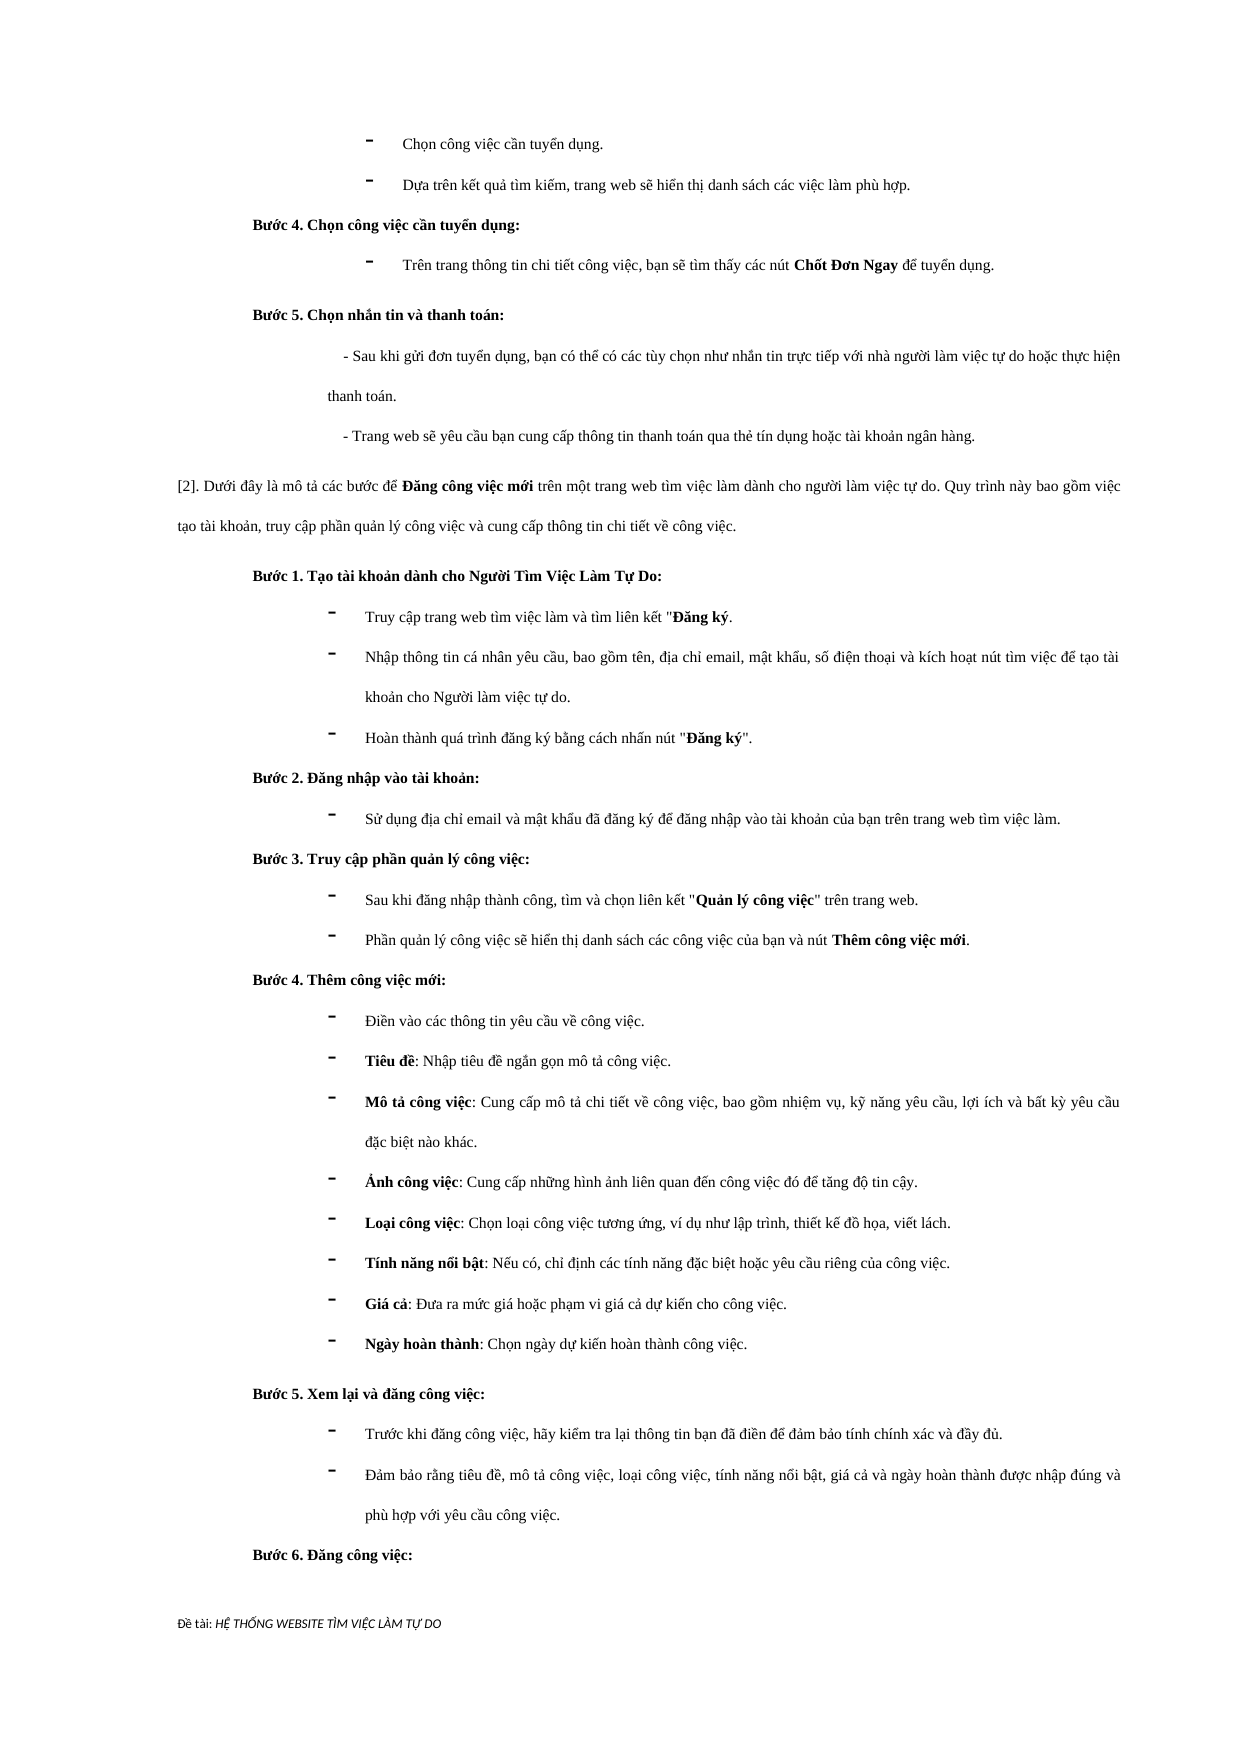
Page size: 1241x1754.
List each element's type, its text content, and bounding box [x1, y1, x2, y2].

list Mô tả công việc: Cung cấp mô tả chi tiết về công việc, bao gồm nhiệm vụ, kỹ năng yêu cầu, lợi ích và bất kỳ yêu cầu đặc biệt nào khác. [327, 1079, 1122, 1151]
list Sau khi đăng nhập thành công, tìm và chọn liên kết "Quản lý công việc" trên trang web. [327, 877, 1122, 908]
list Tính năng nổi bật: Nếu có, chỉ định các tính năng đặc biệt hoặc yêu cầu riêng của công việc. [327, 1241, 1122, 1272]
list Bước 3. Truy cập phần quản lý công việc: [252, 837, 1122, 868]
list Ngày hoàn thành: Chọn ngày dự kiến hoàn thành công việc. [327, 1322, 1122, 1353]
list Trước khi đăng công việc, hãy kiểm tra lại thông tin bạn đã điền để đảm bảo tính chính xác và đầy đủ. [327, 1412, 1122, 1443]
list - Sau khi gửi đơn tuyển dụng, bạn có thể có các tùy chọn như nhắn tin trực tiếp với nhà người làm việc tự do hoặc thực hiện thanh toán. [327, 333, 1122, 405]
list Bước 1. Tạo tài khoản dành cho Người Tìm Việc Làm Tự Do: [252, 554, 1122, 585]
list Giá cả: Đưa ra mức giá hoặc phạm vi giá cả dự kiến cho công việc. [327, 1281, 1122, 1312]
list Chọn công việc cần tuyển dụng. [365, 122, 1122, 153]
list Hoàn thành quá trình đăng ký bằng cách nhấn nút "Đăng ký". [327, 715, 1122, 747]
list [2]. Dưới đây là mô tả các bước để Đăng công việc mới trên một trang web tìm việc làm dành cho người làm việc tự do. Quy trình này bao gồm việc tạo tài khoản, truy cập phần quản lý công việc và cung cấp thông tin chi tiết về công việc. [177, 464, 1122, 535]
list Tiêu đề: Nhập tiêu đề ngắn gọn mô tả công việc. [327, 1039, 1122, 1070]
list Truy cập trang web tìm việc làm và tìm liên kết "Đăng ký. [327, 594, 1122, 625]
list Bước 6. Đăng công việc: [252, 1533, 1122, 1564]
list Phần quản lý công việc sẽ hiển thị danh sách các công việc của bạn và nút Thêm công việc mới. [327, 917, 1122, 949]
list - Trang web sẽ yêu cầu bạn cung cấp thông tin thanh toán qua thẻ tín dụng hoặc tài khoản ngân hàng. [327, 414, 1122, 445]
list Sử dụng địa chỉ email và mật khẩu đã đăng ký để đăng nhập vào tài khoản của bạn trên trang web tìm việc làm. [327, 796, 1122, 827]
list Dựa trên kết quả tìm kiếm, trang web sẽ hiển thị danh sách các việc làm phù hợp. [365, 162, 1122, 193]
list Trên trang thông tin chi tiết công việc, bạn sẽ tìm thấy các nút Chốt Đơn Ngay để tuyển dụng. [365, 243, 1122, 274]
list Bước 5. Xem lại và đăng công việc: [252, 1371, 1122, 1402]
list Bước 4. Chọn công việc cần tuyển dụng: [252, 203, 1122, 234]
list Nhập thông tin cá nhân yêu cầu, bao gồm tên, địa chỉ email, mật khẩu, số điện thoại và kích hoạt nút tìm việc để tạo tài khoản cho Người làm việc tự do. [327, 634, 1122, 706]
list Bước 2. Đăng nhập vào tài khoản: [252, 756, 1122, 787]
list Điền vào các thông tin yêu cầu về công việc. [327, 998, 1122, 1029]
list Đảm bảo rằng tiêu đề, mô tả công việc, loại công việc, tính năng nổi bật, giá cả và ngày hoàn thành được nhập đúng và phù hợp với yêu cầu công việc. [327, 1452, 1122, 1524]
list Bước 4. Thêm công việc mới: [252, 958, 1122, 989]
list Loại công việc: Chọn loại công việc tương ứng, ví dụ như lập trình, thiết kế đồ họa, viết lách. [327, 1200, 1122, 1232]
list Bước 5. Chọn nhắn tin và thanh toán: [252, 293, 1122, 324]
list Ảnh công việc: Cung cấp những hình ảnh liên quan đến công việc đó để tăng độ tin cậy. [327, 1160, 1122, 1191]
